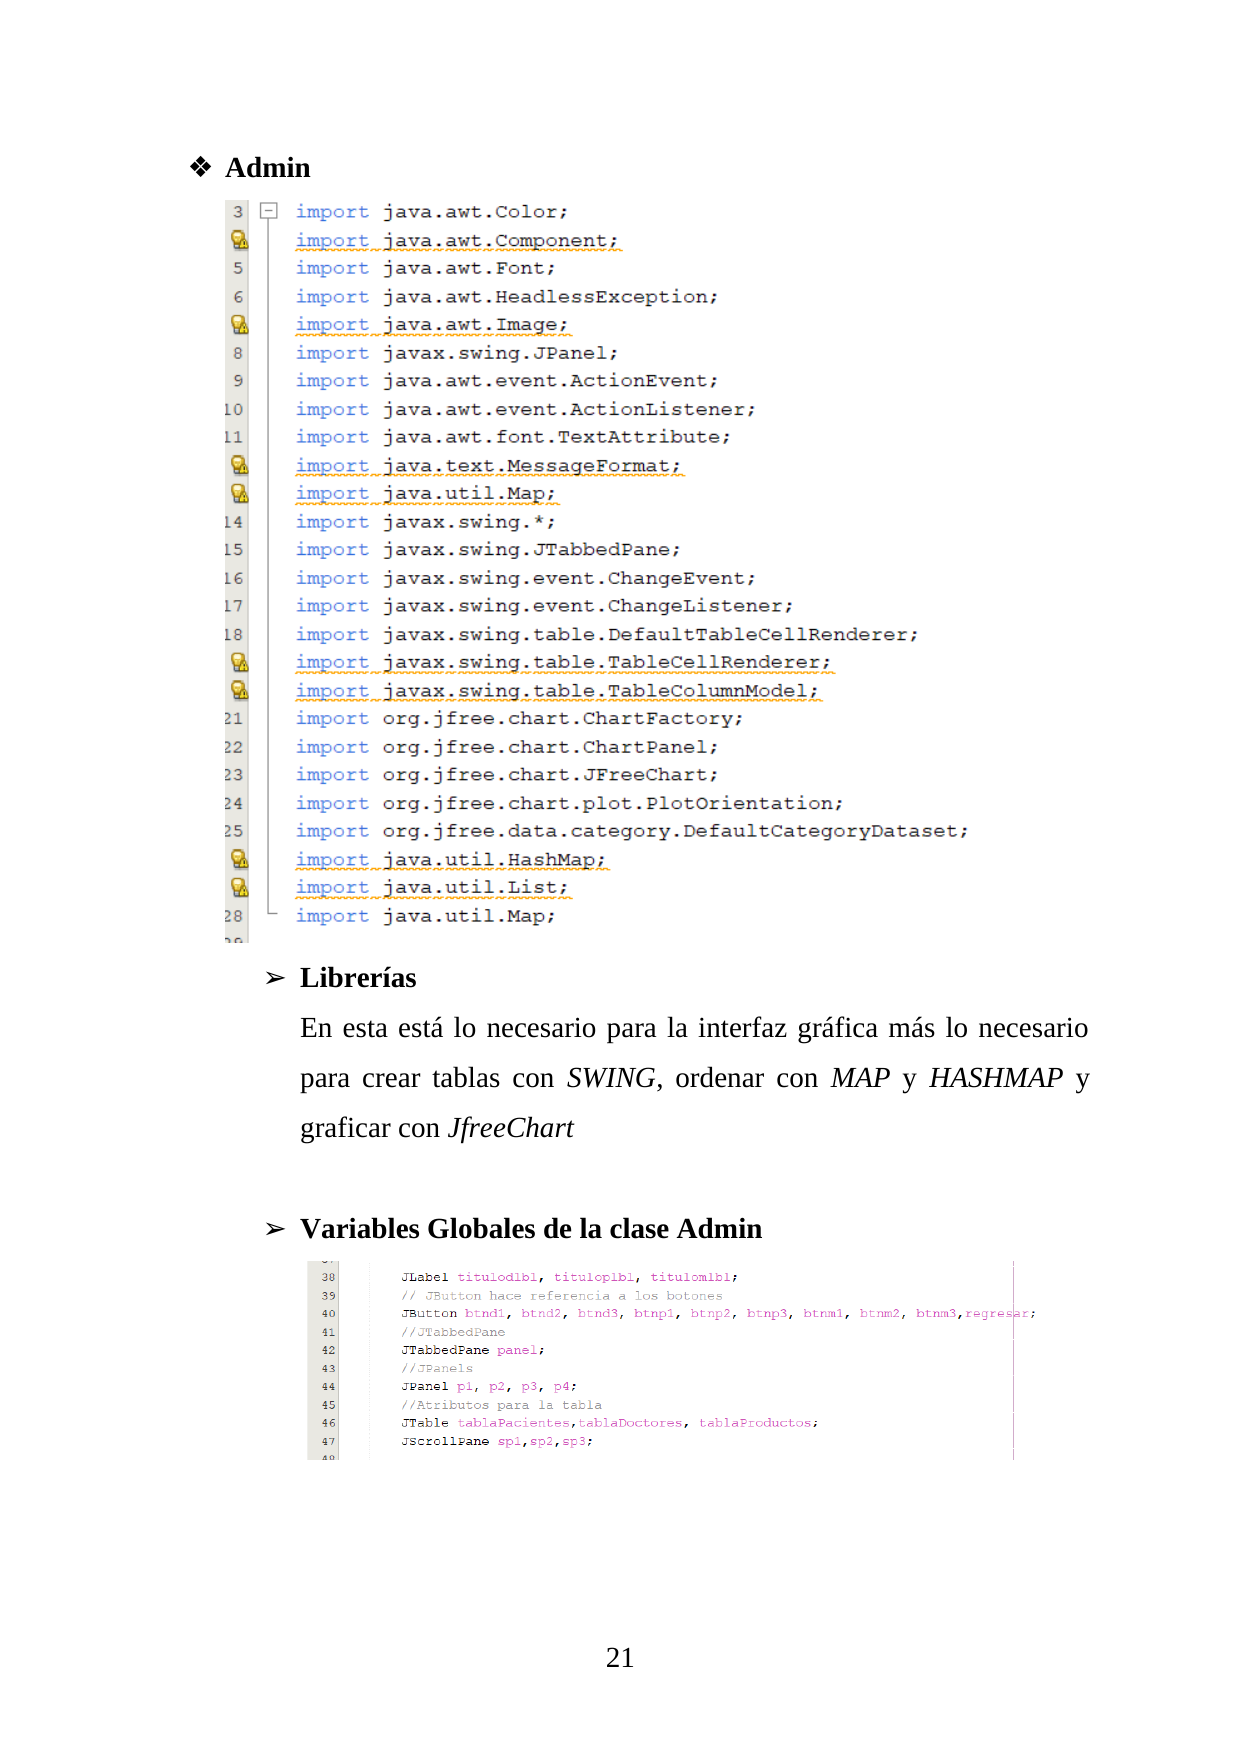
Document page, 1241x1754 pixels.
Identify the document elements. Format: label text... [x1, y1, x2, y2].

subtitle Librerías [262, 960, 1090, 993]
text En esta está lo necesario para la interfaz gráfica más lo necesario para crear tablas con SWING, ordenar con MAP y HASHMAP y graficar con JfreeChart [300, 1010, 1090, 1144]
subtitle Variables Globales de la clase Admin [262, 1211, 1090, 1245]
picture [225, 200, 996, 943]
picture [307, 1261, 1053, 1460]
